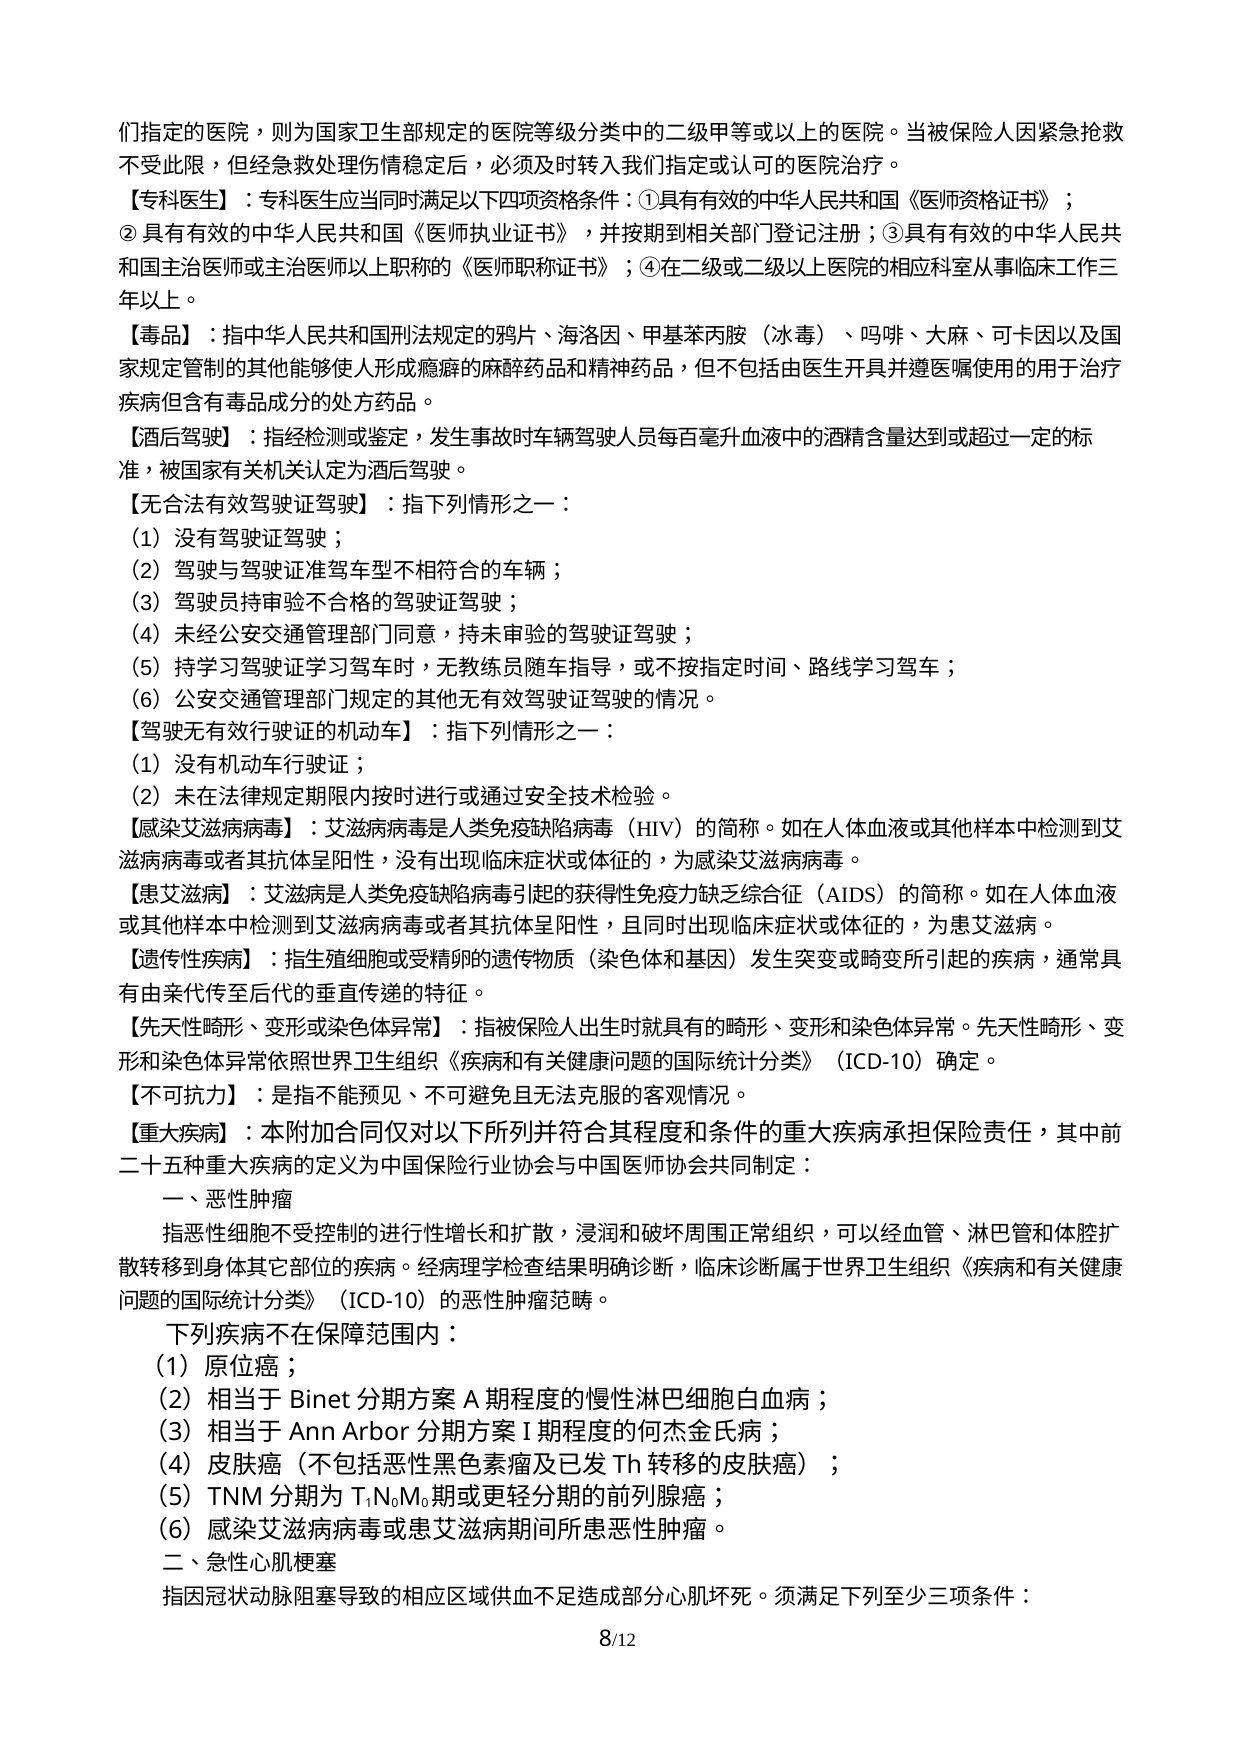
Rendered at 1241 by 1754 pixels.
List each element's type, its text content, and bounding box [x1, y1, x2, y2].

text 【先天性畸形、变形或染色体异常】：指被保险人出生时就具有的畸形、变形和染色体异常。先天性畸形、变形和染色体异常依照世界卫生组织《疾病和有关健康问题的国际统计分类》（ICD-10）确定。 [118, 1012, 1134, 1076]
text 【驾驶无有效行驶证的机动车】：指下列情形之一： [118, 716, 1144, 745]
text （1）没有机动车行驶证； [118, 749, 1144, 779]
text 一、恶性肿瘤 [162, 1184, 1144, 1214]
subtitle 下列疾病不在保障范围内： [165, 1319, 1144, 1350]
text （5）TNM 分期为 T1N0M0 期或更轻分期的前列腺癌； [143, 1480, 1144, 1512]
text （1）没有驾驶证驾驶； [118, 523, 1144, 553]
text （2）相当于 Binet 分期方案 A 期程度的慢性淋巴细胞白血病； [143, 1382, 1144, 1415]
text 【遗传性疾病】：指生殖细胞或受精卵的遗传物质（染色体和基因）发生突变或畸变所引起的疾病，通常具有由亲代传至后代的垂直传递的特征。 [118, 944, 1123, 1008]
text （2）未在法律规定期限内按时进行或通过安全技术检验。 [118, 781, 1144, 811]
text 们指定的医院，则为国家卫生部规定的医院等级分类中的二级甲等或以上的医院。当被保险人因紧急抢救不受此限，但经急救处理伤情稳定后，必须及时转入我们指定或认可的医院治疗。 [118, 117, 1128, 180]
text （5）持学习驾驶证学习驾车时，无教练员随车指导，或不按指定时间、路线学习驾车； [118, 651, 1144, 681]
text （4）未经公安交通管理部门同意，持未审验的驾驶证驾驶； [118, 619, 1144, 649]
text 【重大疾病】：本附加合同仅对以下所列并符合其程度和条件的重大疾病承担保险责任，其中前二十五种重大疾病的定义为中国保险行业协会与中国医师协会共同制定： [118, 1114, 1123, 1180]
text 二、急性心肌梗塞 [162, 1547, 1144, 1577]
text 指恶性细胞不受控制的进行性增长和扩散，浸润和破坏周围正常组织，可以经血管、淋巴管和体腔扩散转移到身体其它部位的疾病。经病理学检查结果明确诊断，临床诊断属于世界卫生组织《疾病和有关健康问题的国际统计分类》（ICD-10）的恶性肿瘤范畴。 [118, 1218, 1123, 1315]
text ②具有有效的中华人民共和国《医师执业证书》，并按期到相关部门登记注册；③具有有效的中华人民共和国主治医师或主治医师以上职称的《医师职称证书》；④在二级或二级以上医院的相应科室从事临床工作三年以上。 [118, 218, 1123, 315]
text （2）驾驶与驾驶证准驾车型不相符合的车辆； [118, 555, 1144, 585]
text 【患艾滋病】：艾滋病是人类免疫缺陷病毒引起的获得性免疫力缺乏综合征（AIDS）的简称。如在人体血液或其他样本中检测到艾滋病病毒或者其抗体呈阳性，且同时出现临床症状或体征的，为患艾滋病。 [118, 879, 1123, 940]
text （1）原位癌； [140, 1350, 1144, 1382]
text （6）公安交通管理部门规定的其他无有效驾驶证驾驶的情况。 [118, 683, 1144, 713]
text 【感染艾滋病病毒】：艾滋病病毒是人类免疫缺陷病毒（HIV）的简称。如在人体血液或其他样本中检测到艾滋病病毒或者其抗体呈阳性，没有出现临床症状或体征的，为感染艾滋病病毒。 [118, 813, 1123, 875]
text （6）感染艾滋病病毒或患艾滋病期间所患恶性肿瘤。 [143, 1512, 1144, 1545]
text 【毒品】：指中华人民共和国刑法规定的鸦片、海洛因、甲基苯丙胺（冰毒）、吗啡、大麻、可卡因以及国家规定管制的其他能够使人形成瘾癖的麻醉药品和精神药品，但不包括由医生开具并遵医嘱使用的用于治疗疾病但含有毒品成分的处方药品。 [118, 320, 1123, 417]
text （4）皮肤癌（不包括恶性黑色素瘤及已发Th转移的皮肤癌）； [143, 1447, 1144, 1480]
text 【酒后驾驶】：指经检测或鉴定，发生事故时车辆驾驶人员每百毫升血液中的酒精含量达到或超过一定的标准，被国家有关机关认定为酒后驾驶。 [118, 421, 1123, 485]
text （3）相当于 Ann Arbor 分期方案 I 期程度的何杰金氏病； [143, 1415, 1144, 1447]
text 指因冠状动脉阻塞导致的相应区域供血不足造成部分心肌坏死。须满足下列至少三项条件： [162, 1581, 1144, 1610]
text 【专科医生】：专科医生应当同时满足以下四项资格条件：①具有有效的中华人民共和国《医师资格证书》； [118, 184, 1144, 214]
text 【不可抗力】：是指不能预见、不可避免且无法克服的客观情况。 [118, 1080, 1144, 1110]
text 【无合法有效驾驶证驾驶】：指下列情形之一： [118, 489, 1144, 519]
text （3）驾驶员持审验不合格的驾驶证驾驶； [118, 587, 1144, 617]
